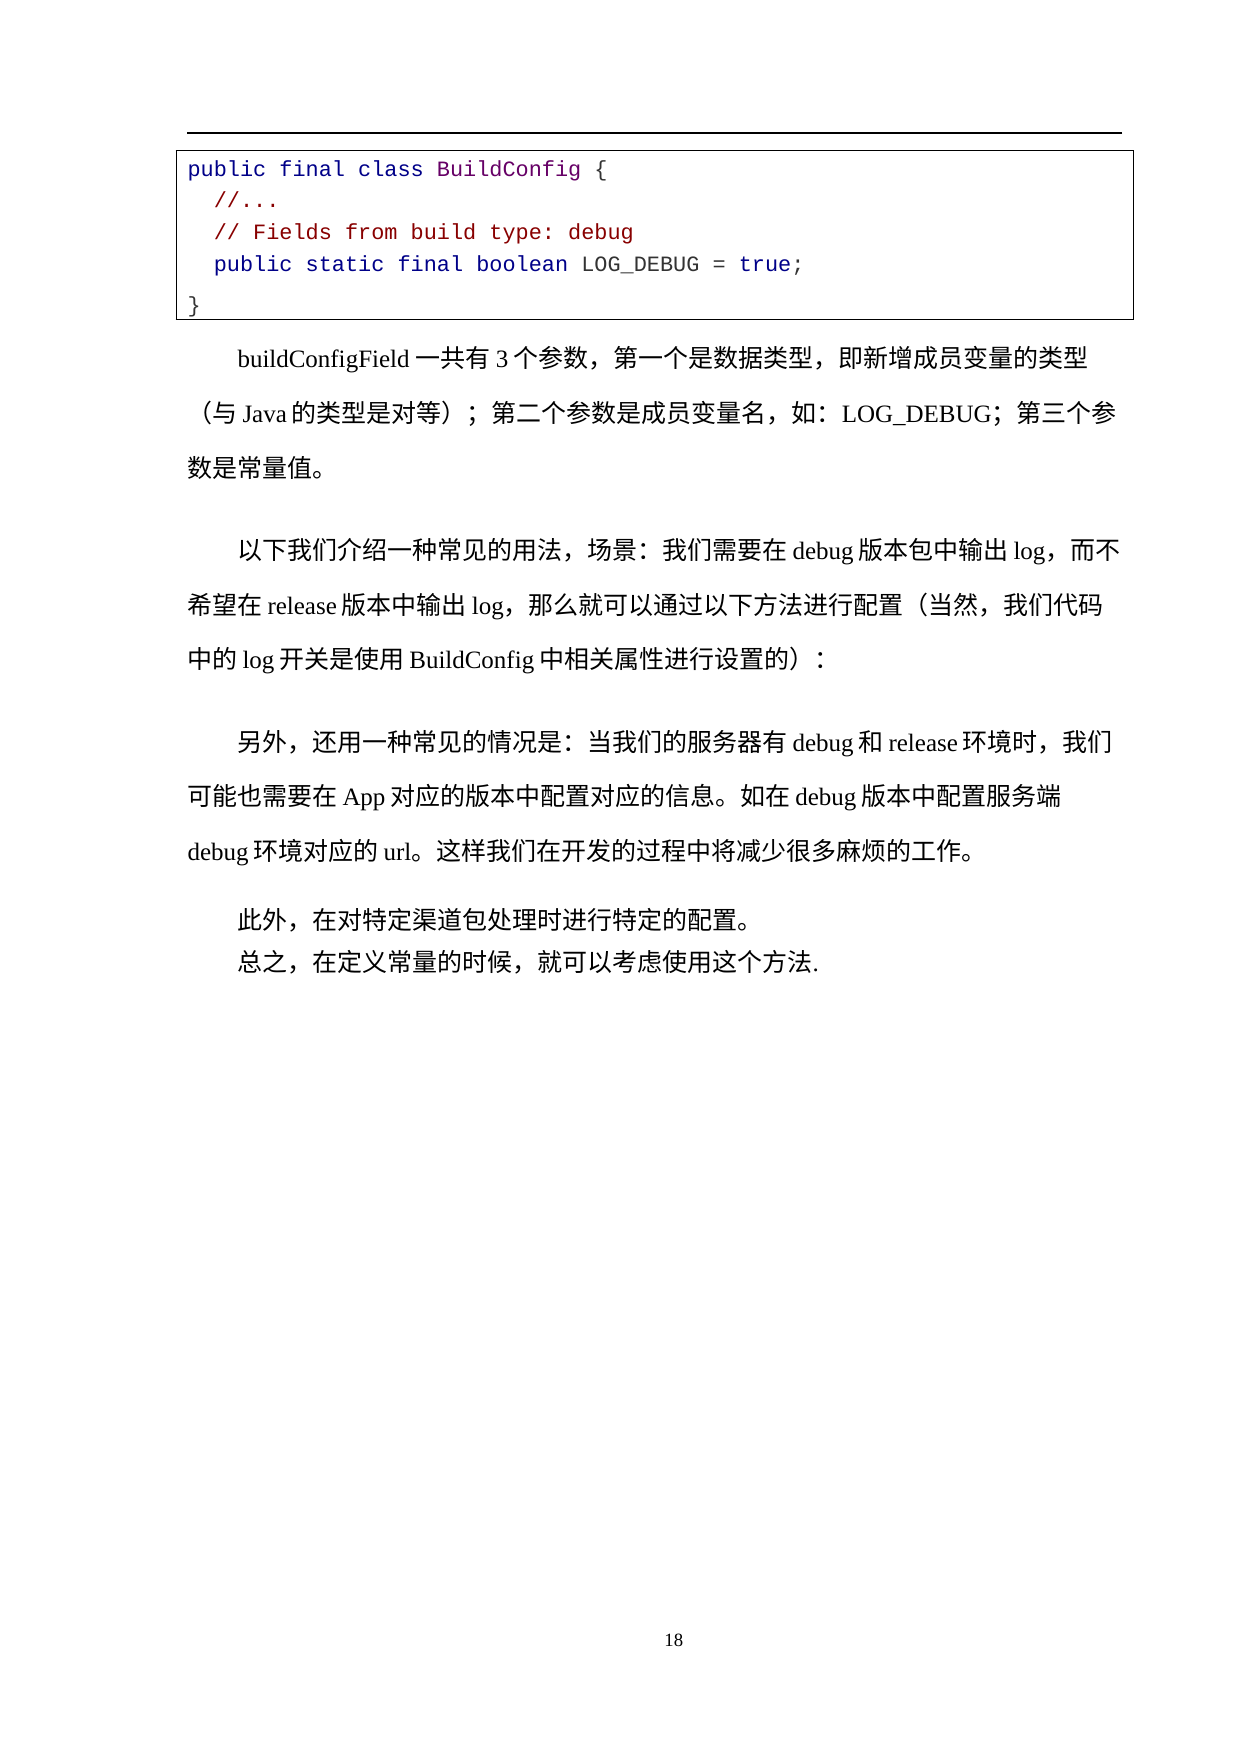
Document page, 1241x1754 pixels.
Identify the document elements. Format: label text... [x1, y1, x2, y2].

table_header public final class BuildConfig { //... // Fields from build type: debug public static final boolean LOG_DEBUG = true; } [177, 151, 1133, 319]
text 总之，在定义常量的时候，就可以考虑使用这个方法. [187, 937, 1122, 978]
text buildConfigField 一共有3个参数，第一个是数据类型，即新增成员变量的类型（与Java的类型是对等）；第二个参数是成员变量名，如：LOG_DEBUG；第三个参数是常量值。 [187, 320, 1122, 484]
text 此外，在对特定渠道包处理时进行特定的配置。 [187, 895, 1122, 937]
text 以下我们介绍一种常见的用法，场景：我们需要在debug版本包中输出log，而不希望在release版本中输出log，那么就可以通过以下方法进行配置（当然，我们代码中的log开关是使用BuildConfig中相关属性进行设置的）： [187, 512, 1122, 676]
text 另外，还用一种常见的情况是：当我们的服务器有debug和release环境时，我们可能也需要在App对应的版本中配置对应的信息。如在debug版本中配置服务端debug环境对应的url。这样我们在开发的过程中将减少很多麻烦的工作。 [187, 703, 1122, 868]
